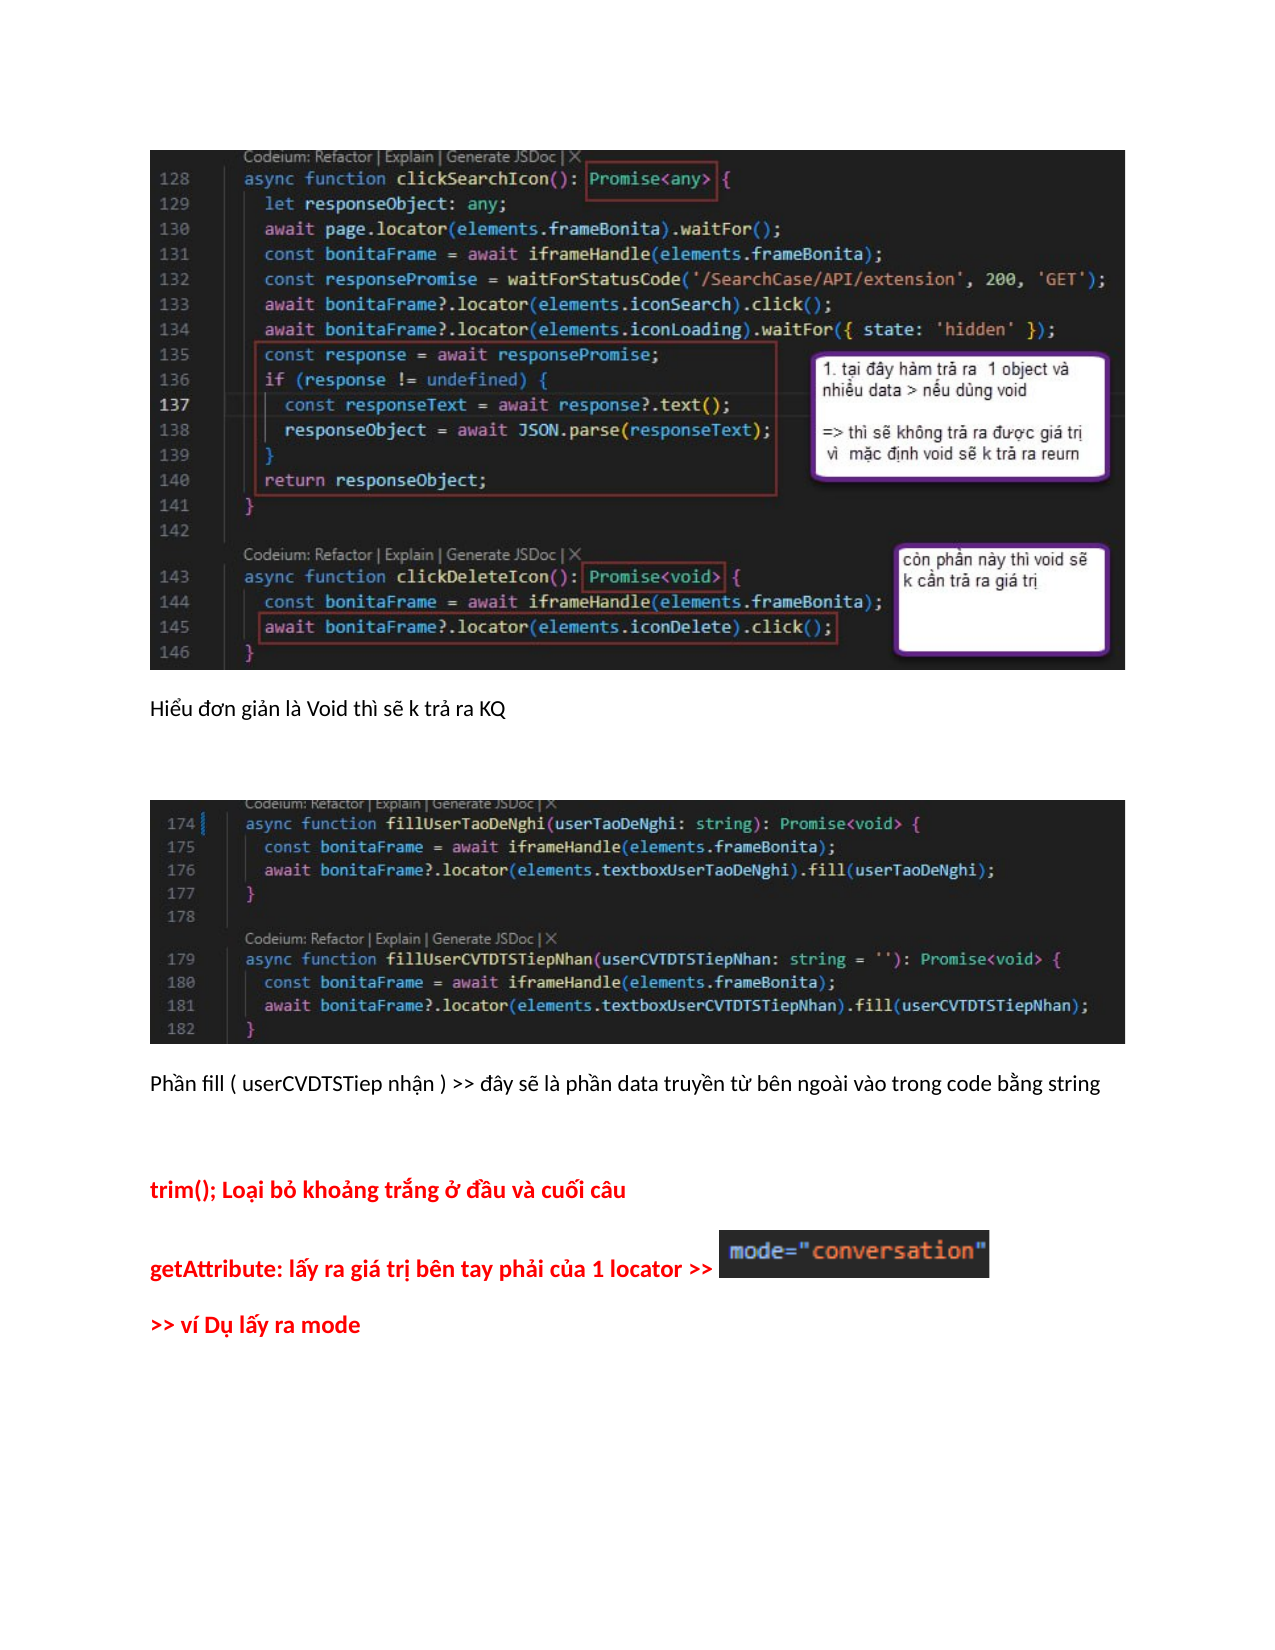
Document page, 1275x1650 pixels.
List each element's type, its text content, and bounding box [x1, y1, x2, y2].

text Hiểu đơn giản là Void thì sẽ k trả ra KQ [150, 694, 1125, 722]
text getAttribute: lấy ra giá trị bên tay phải của 1 locator >> [150, 1231, 1125, 1284]
picture [719, 1230, 990, 1278]
text trim(); Loại bỏ khoảng trắng ở đầu và cuối câu [150, 1175, 1125, 1205]
text >> ví Dụ lấy ra mode [150, 1309, 1125, 1340]
picture [150, 800, 1125, 1044]
text Phần fill ( userCVDTSTiep nhận ) >> đây sẽ là phần data truyền từ bên ngoài vào trong code bằng string [150, 1069, 1125, 1097]
picture [150, 150, 1125, 670]
